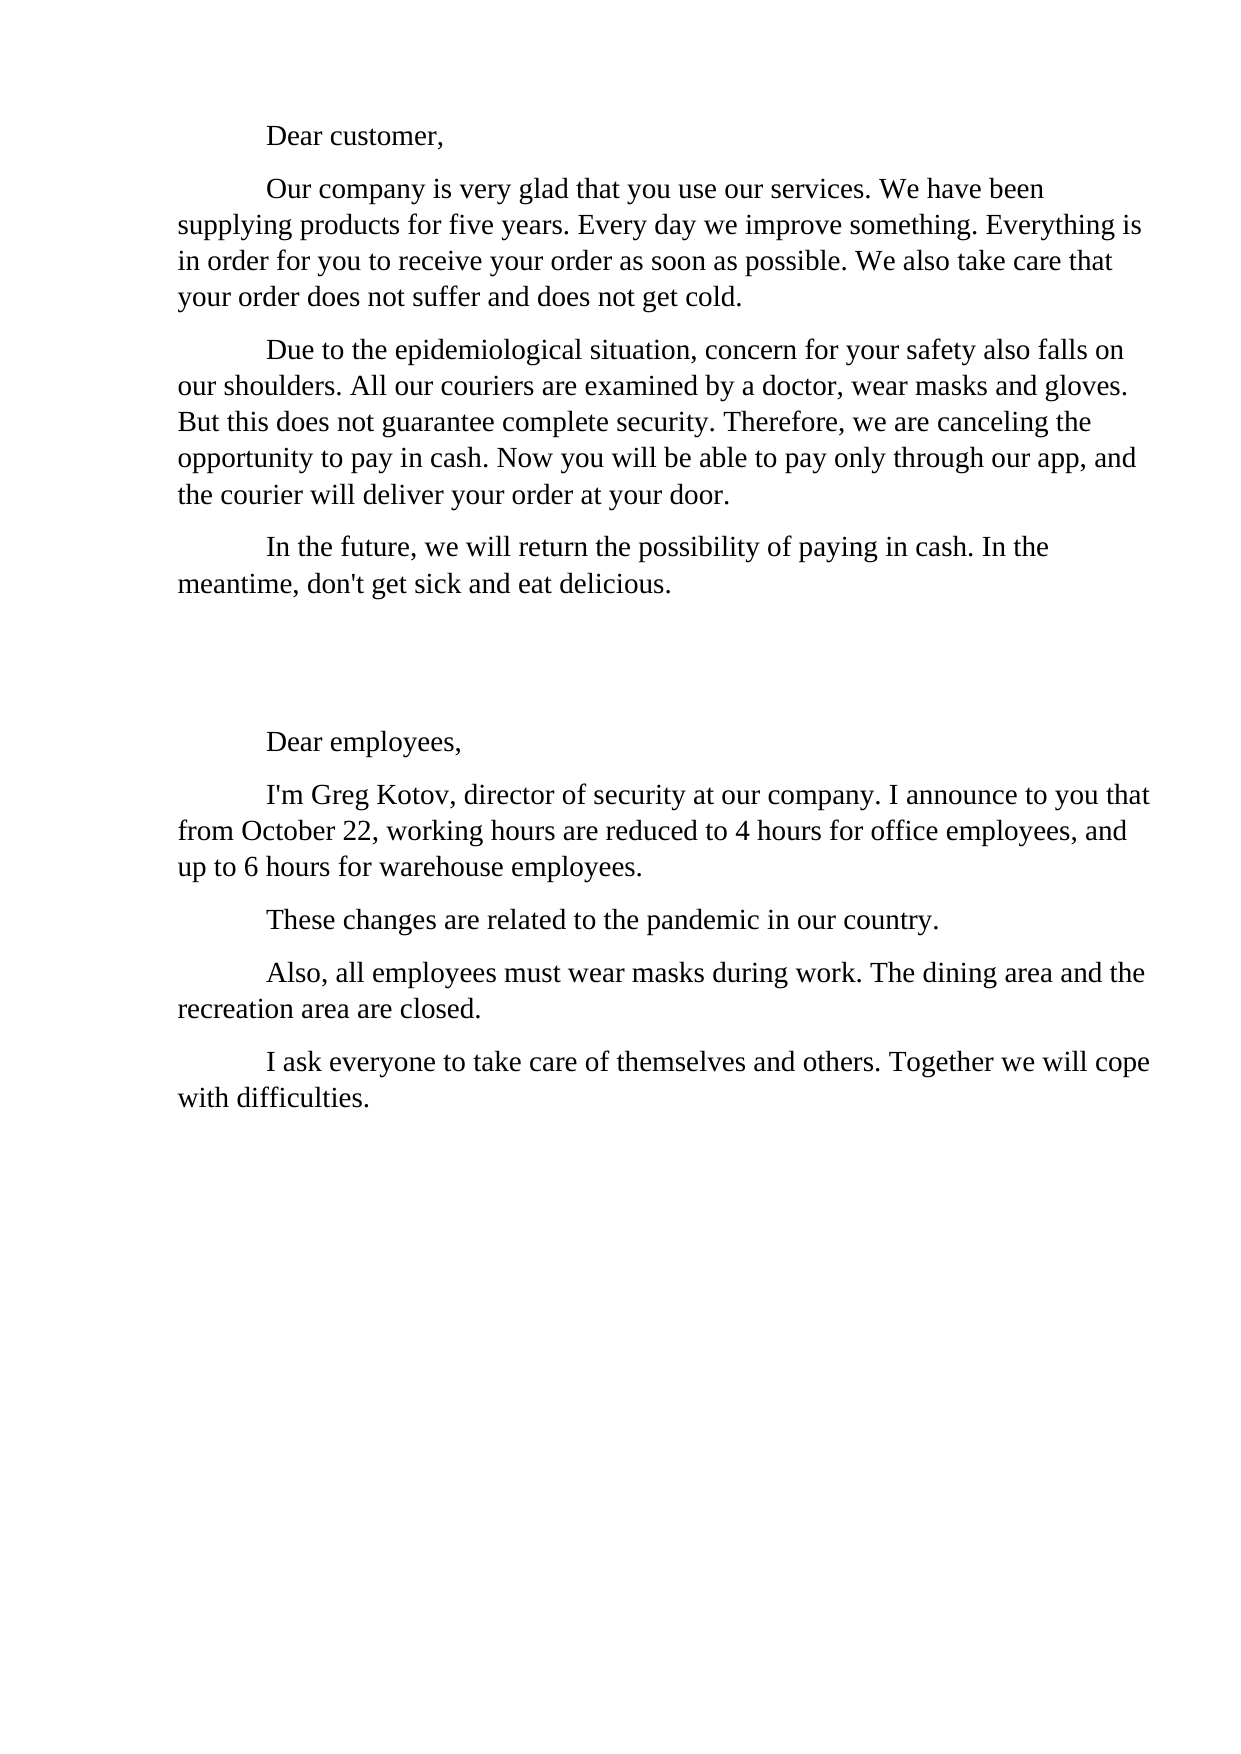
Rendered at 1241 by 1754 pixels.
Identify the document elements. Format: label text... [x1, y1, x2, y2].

text In the future, we will return the possibility of paying in cash. In the meantime, don't get sick and eat delicious. [177, 529, 1152, 599]
text Our company is very glad that you use our services. We have been supplying products for five years. Every day we improve something. Everything is in order for you to receive your order as soon as possible. We also take care that your order does not suffer and does not get cold. [177, 171, 1152, 313]
text Also, all employees must wear masks during work. The dining area and the recreation area are closed. [177, 955, 1152, 1024]
text Due to the epidemiological situation, concern for your safety also falls on our shoulders. All our couriers are examined by a doctor, wear masks and gloves. But this does not guarantee complete security. Therefore, we are canceling the opportunity to pay in cash. Now you will be able to pay only through our app, and the courier will deliver your order at your door. [177, 332, 1152, 510]
text These changes are related to the pandemic in our country. [177, 902, 1152, 936]
text Dear employees, [177, 724, 1152, 758]
text I ask everyone to take care of themselves and others. Together we will cope with difficulties. [177, 1044, 1152, 1113]
text I'm Greg Kotov, director of security at our company. I announce to you that from October 22, working hours are reduced to 4 hours for office employees, and up to 6 hours for warehouse employees. [177, 777, 1152, 883]
text Dear customer, [177, 118, 1152, 152]
